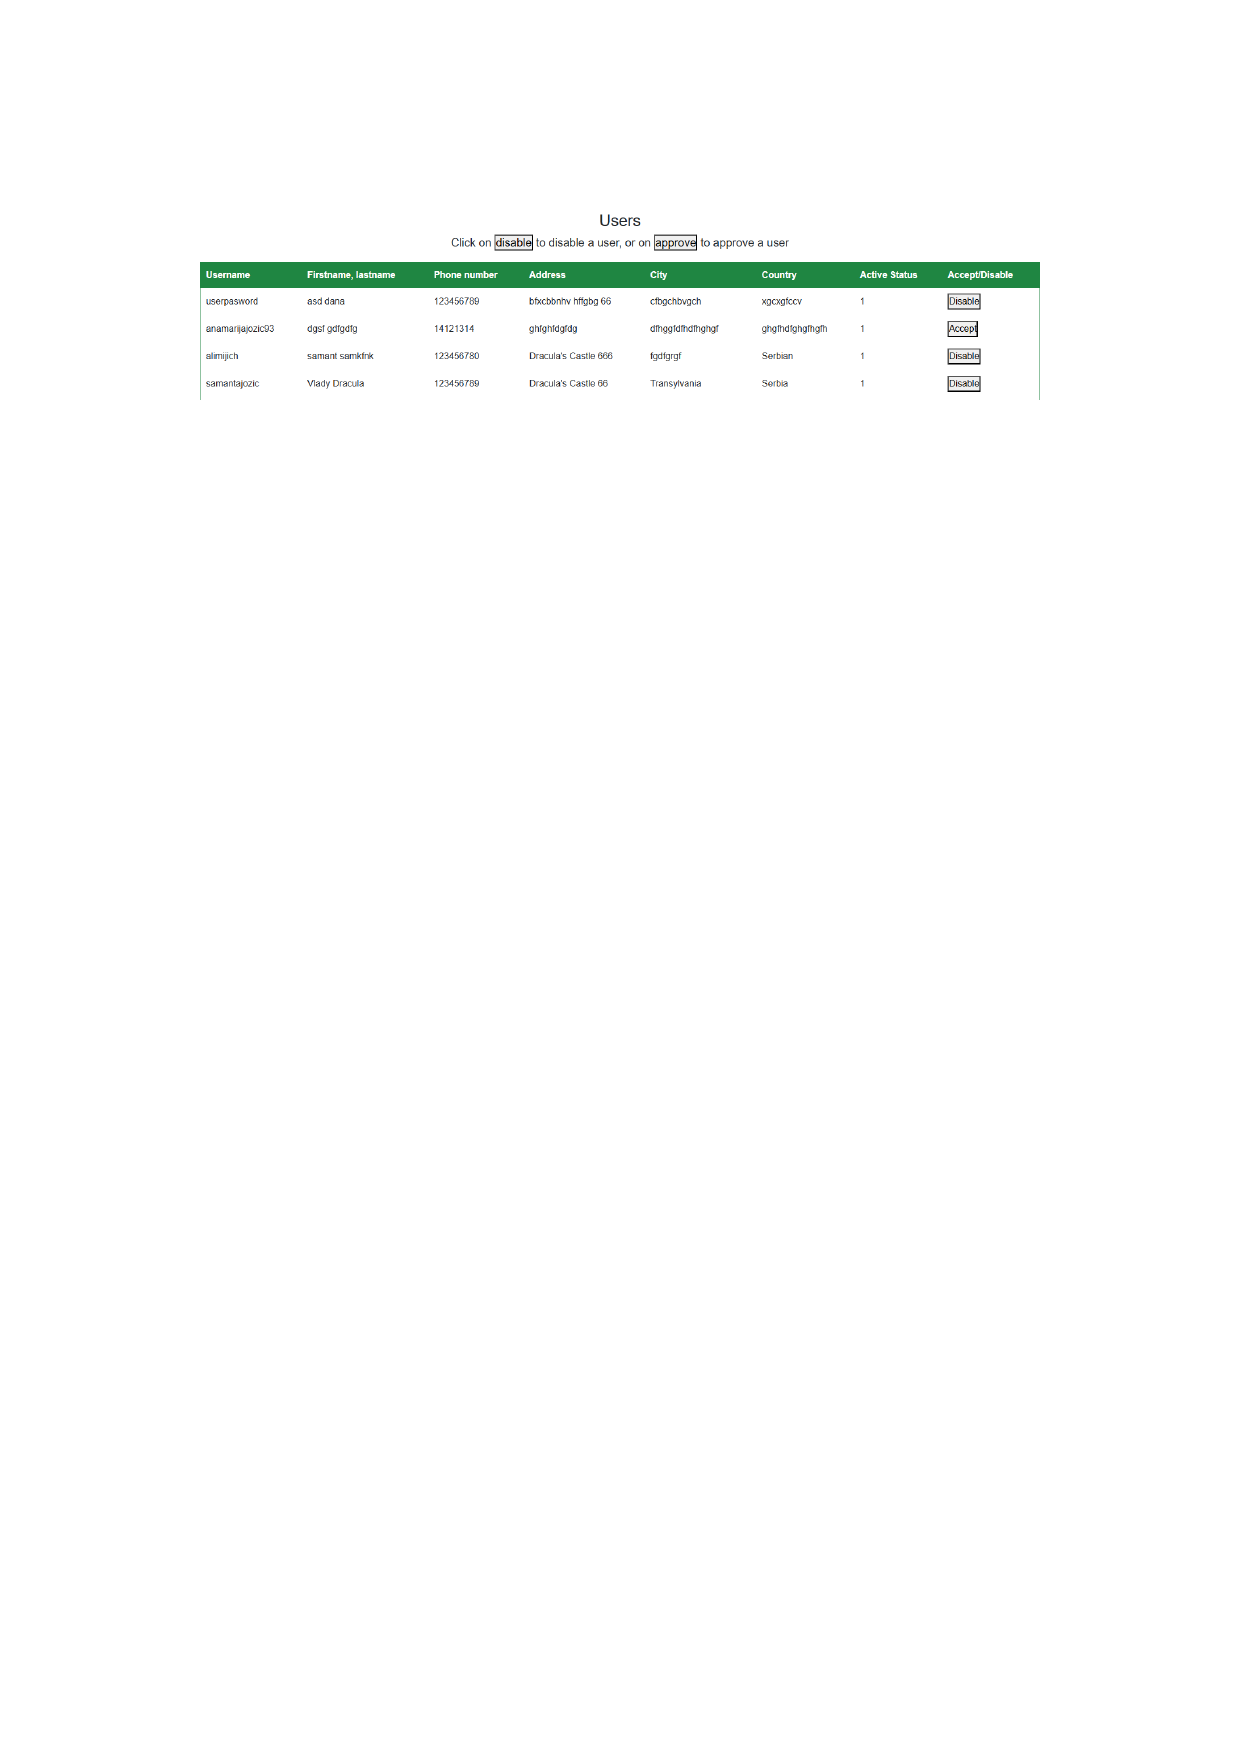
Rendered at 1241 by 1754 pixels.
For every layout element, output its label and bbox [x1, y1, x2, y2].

picture [187, 207, 1053, 400]
